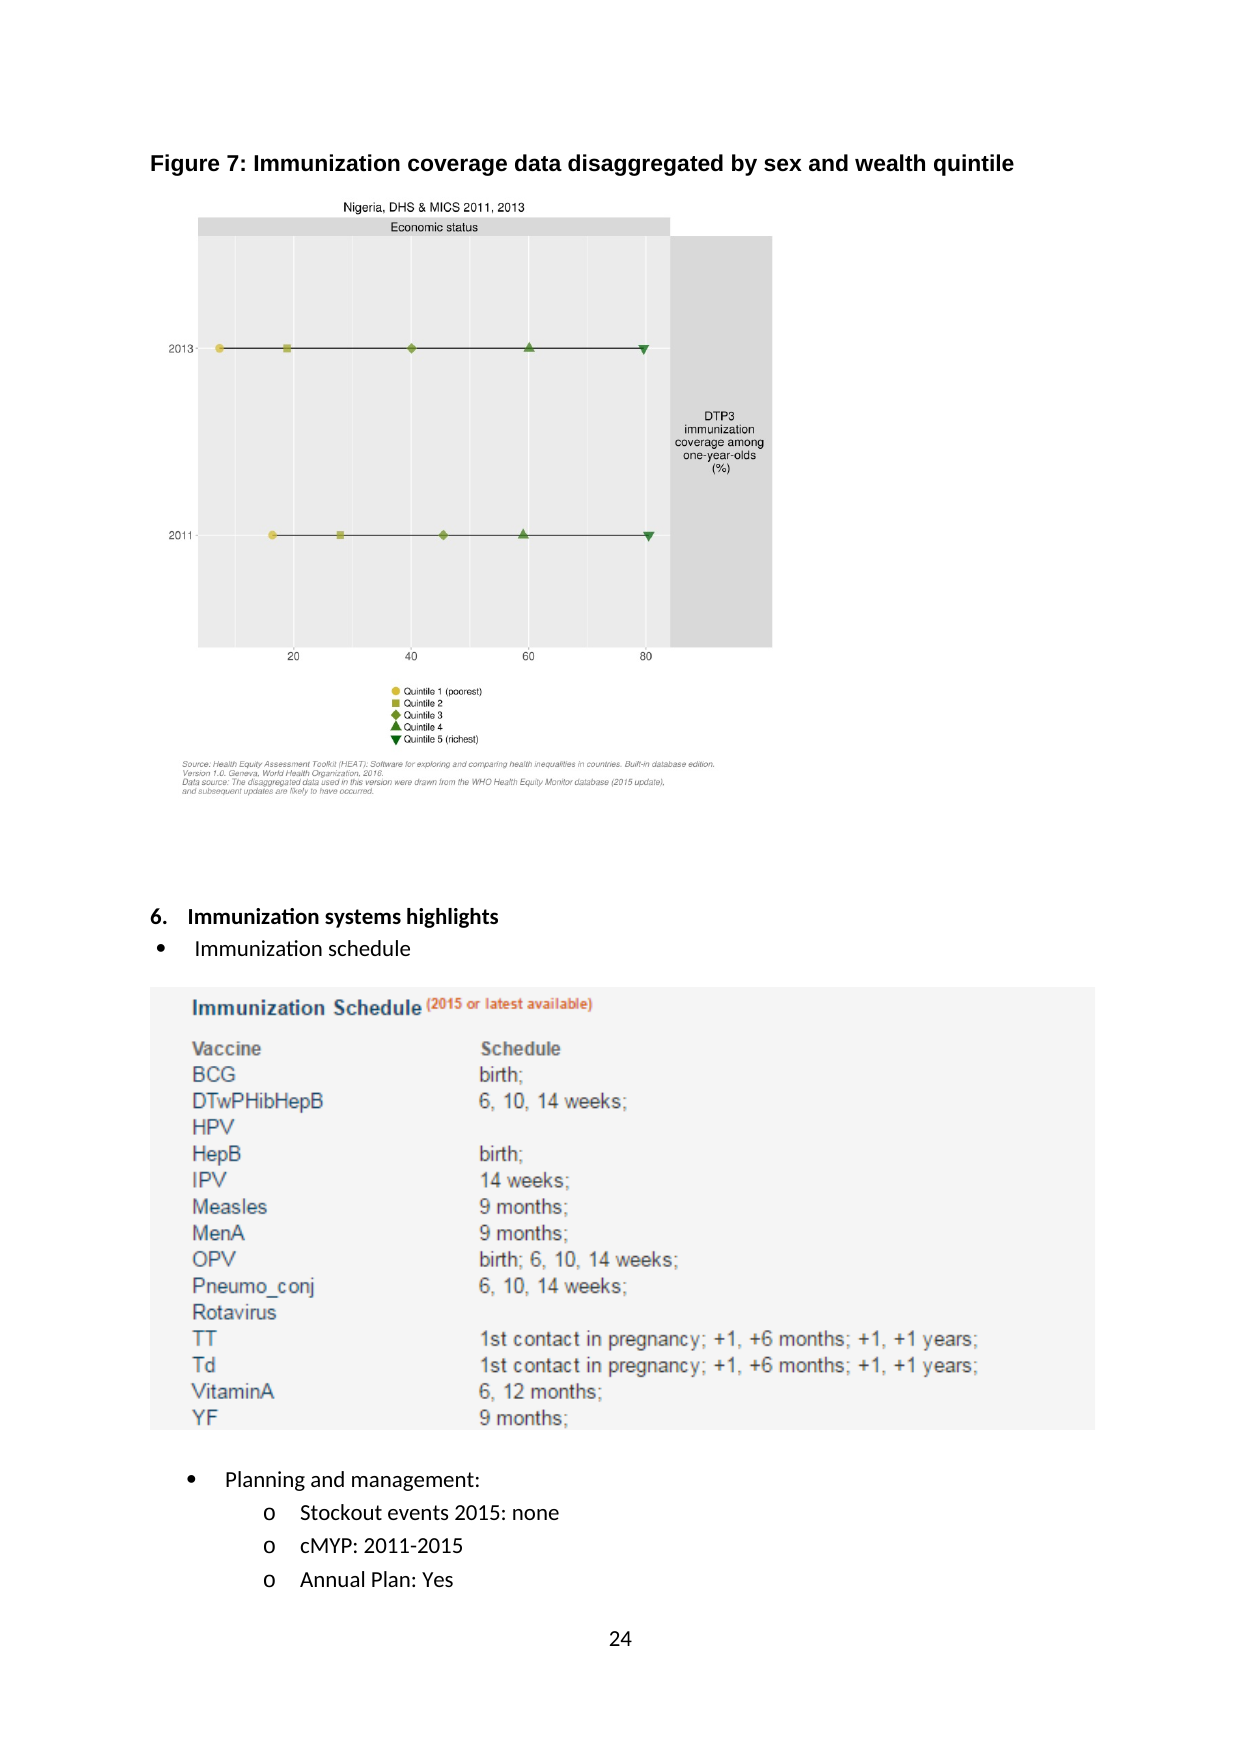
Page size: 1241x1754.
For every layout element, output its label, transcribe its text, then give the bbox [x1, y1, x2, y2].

text Figure 7: Immunization coverage data disaggregated by sex and wealth quintile [150, 150, 1090, 176]
picture [150, 197, 777, 824]
list Immunization systems highlights [150, 902, 1090, 930]
list Annual Plan: Yes [262, 1565, 1090, 1594]
list cMYP: 2011-2015 [262, 1531, 1090, 1560]
list Planning and management: [187, 1466, 1090, 1493]
list Stockout events 2015: none [262, 1498, 1090, 1527]
picture [150, 987, 1096, 1430]
list Immunization schedule [157, 934, 1090, 962]
